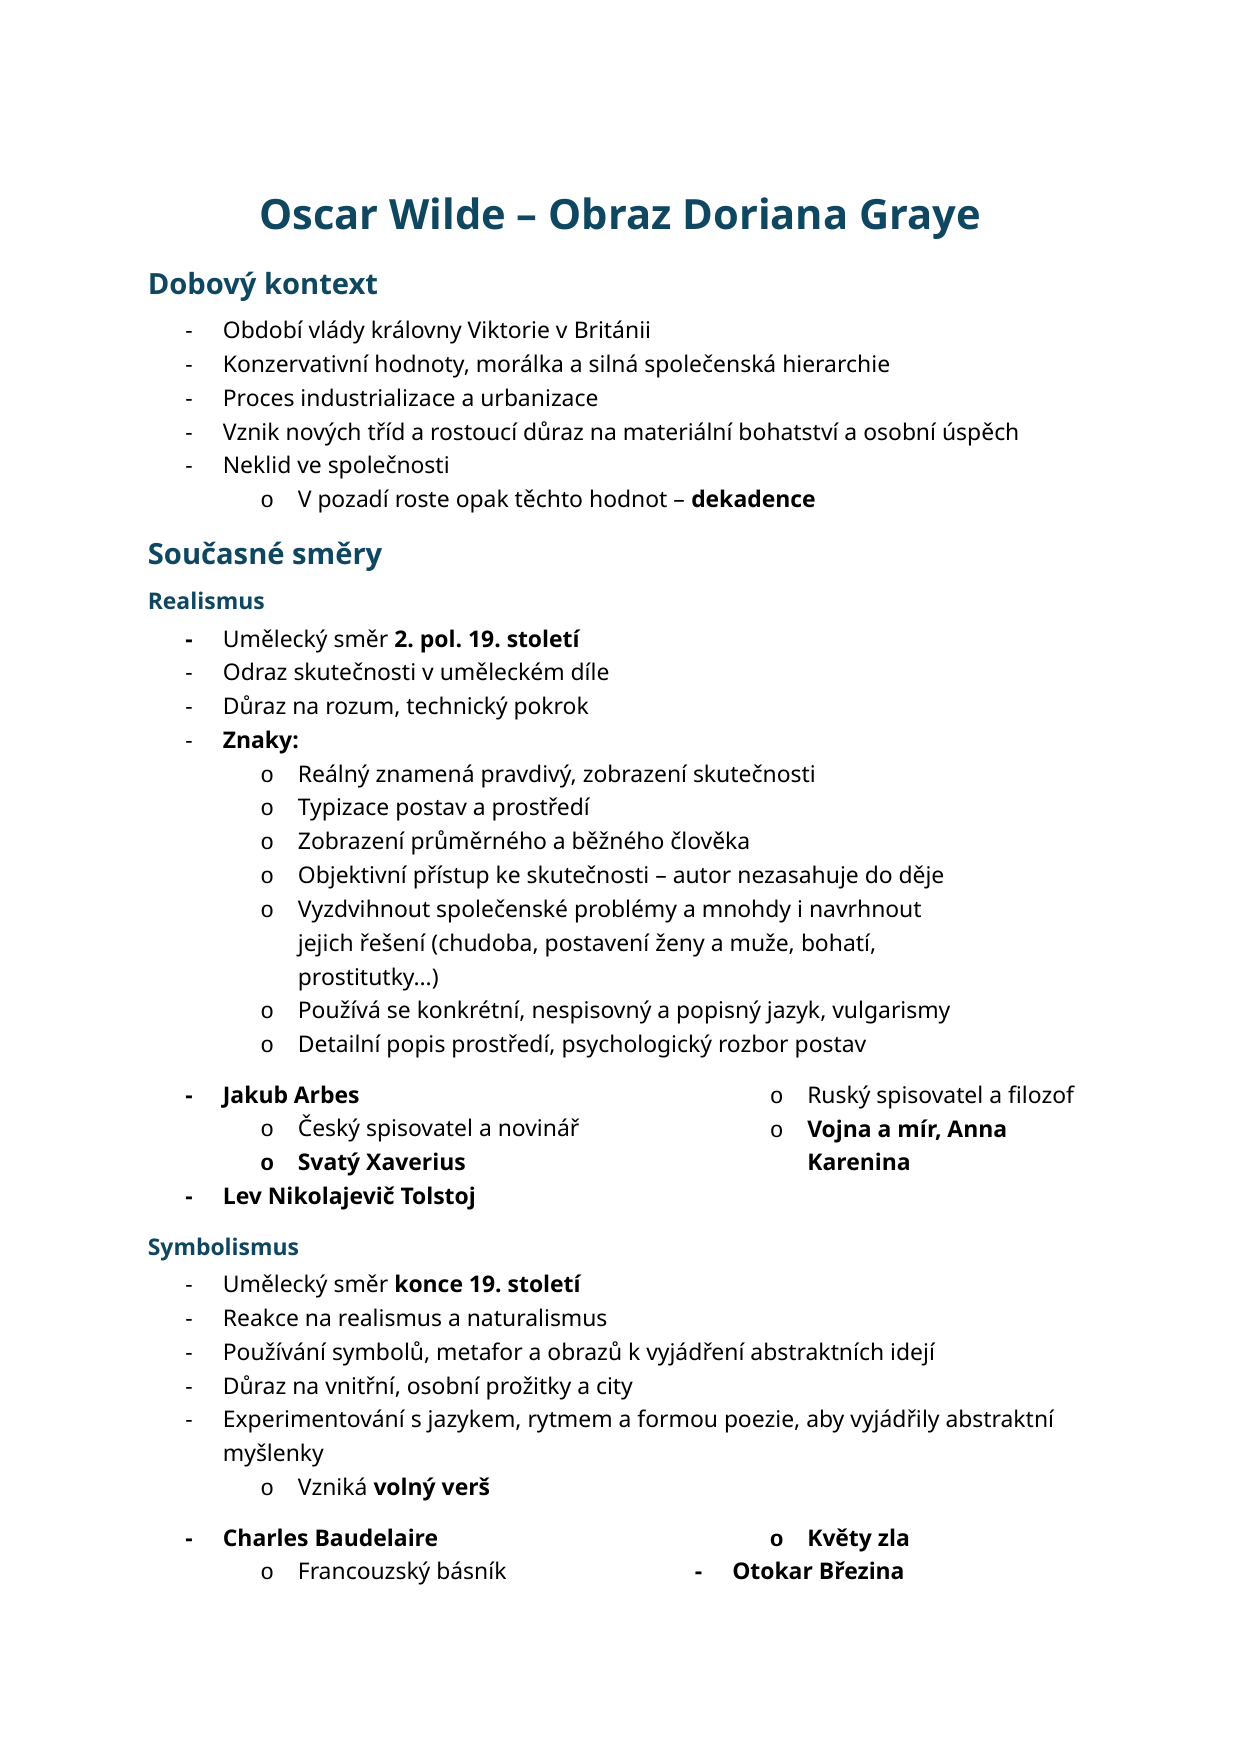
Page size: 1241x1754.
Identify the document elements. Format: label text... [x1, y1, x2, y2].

list Zobrazení průměrného a běžného člověka [260, 825, 1093, 857]
list Francouzský básník [260, 1555, 583, 1587]
list Detailní popis prostředí, psychologický rozbor postav [260, 1028, 1093, 1059]
list Vojna a mír, Anna Karenina [769, 1112, 1093, 1178]
list Objektivní přístup ke skutečnosti – autor nezasahuje do děje [260, 859, 1093, 890]
list Lev Nikolajevič Tolstoj [185, 1180, 583, 1211]
subtitle Realismus [148, 584, 1093, 616]
list Reálný znamená pravdivý, zobrazení skutečnosti [260, 757, 1093, 789]
list Umělecký směr konce 19. století [185, 1268, 1093, 1300]
list Používá se konkrétní, nespisovný a popisný jazyk, vulgarismy [260, 994, 1093, 1026]
list Období vlády královny Viktorie v Británii [185, 314, 1093, 345]
subtitle Dobový kontext [148, 263, 1093, 303]
list Svatý Xaverius [260, 1146, 583, 1178]
list Konzervativní hodnoty, morálka a silná společenská hierarchie [185, 348, 1093, 379]
list Vzniká volný verš [260, 1471, 1093, 1502]
list Důraz na vnitřní, osobní prožitky a city [185, 1370, 1093, 1401]
list Ruský spisovatel a filozof [769, 1079, 1093, 1110]
list Vznik nových tříd a rostoucí důraz na materiální bohatství a osobní úspěch [185, 415, 1093, 447]
list Experimentování s jazykem, rytmem a formou poezie, aby vyjádřily abstraktní myšlenky [185, 1403, 1093, 1468]
subtitle Současné směry [148, 533, 1093, 573]
list prostitutky…) [298, 961, 1093, 992]
list Znaky: [185, 724, 1093, 755]
subtitle Oscar Wilde – Obraz Doriana Graye [148, 185, 1093, 242]
list Květy zla [769, 1521, 1093, 1553]
list Jakub Arbes [185, 1079, 583, 1110]
list Typizace postav a prostředí [260, 791, 1093, 823]
list Odraz skutečnosti v uměleckém díle [185, 656, 1093, 687]
list Umělecký směr 2. pol. 19. století [185, 622, 1093, 654]
subtitle Symbolismus [148, 1231, 1093, 1262]
list Český spisovatel a novinář [260, 1112, 583, 1144]
list Důraz na rozum, technický pokrok [185, 690, 1093, 721]
list Proces industrializace a urbanizace [185, 382, 1093, 413]
list Používání symbolů, metafor a obrazů k vyjádření abstraktních idejí [185, 1336, 1093, 1367]
list Charles Baudelaire [185, 1521, 583, 1553]
list Neklid ve společnosti [185, 449, 1093, 480]
list Otokar Březina [694, 1555, 1093, 1587]
list Vyzdvihnout společenské problémy a mnohdy i navrhnout [260, 893, 1093, 924]
list Reakce na realismus a naturalismus [185, 1302, 1093, 1333]
list jejich řešení (chudoba, postavení ženy a muže, bohatí, [298, 927, 1093, 958]
list V pozadí roste opak těchto hodnot – dekadence [260, 483, 1093, 514]
